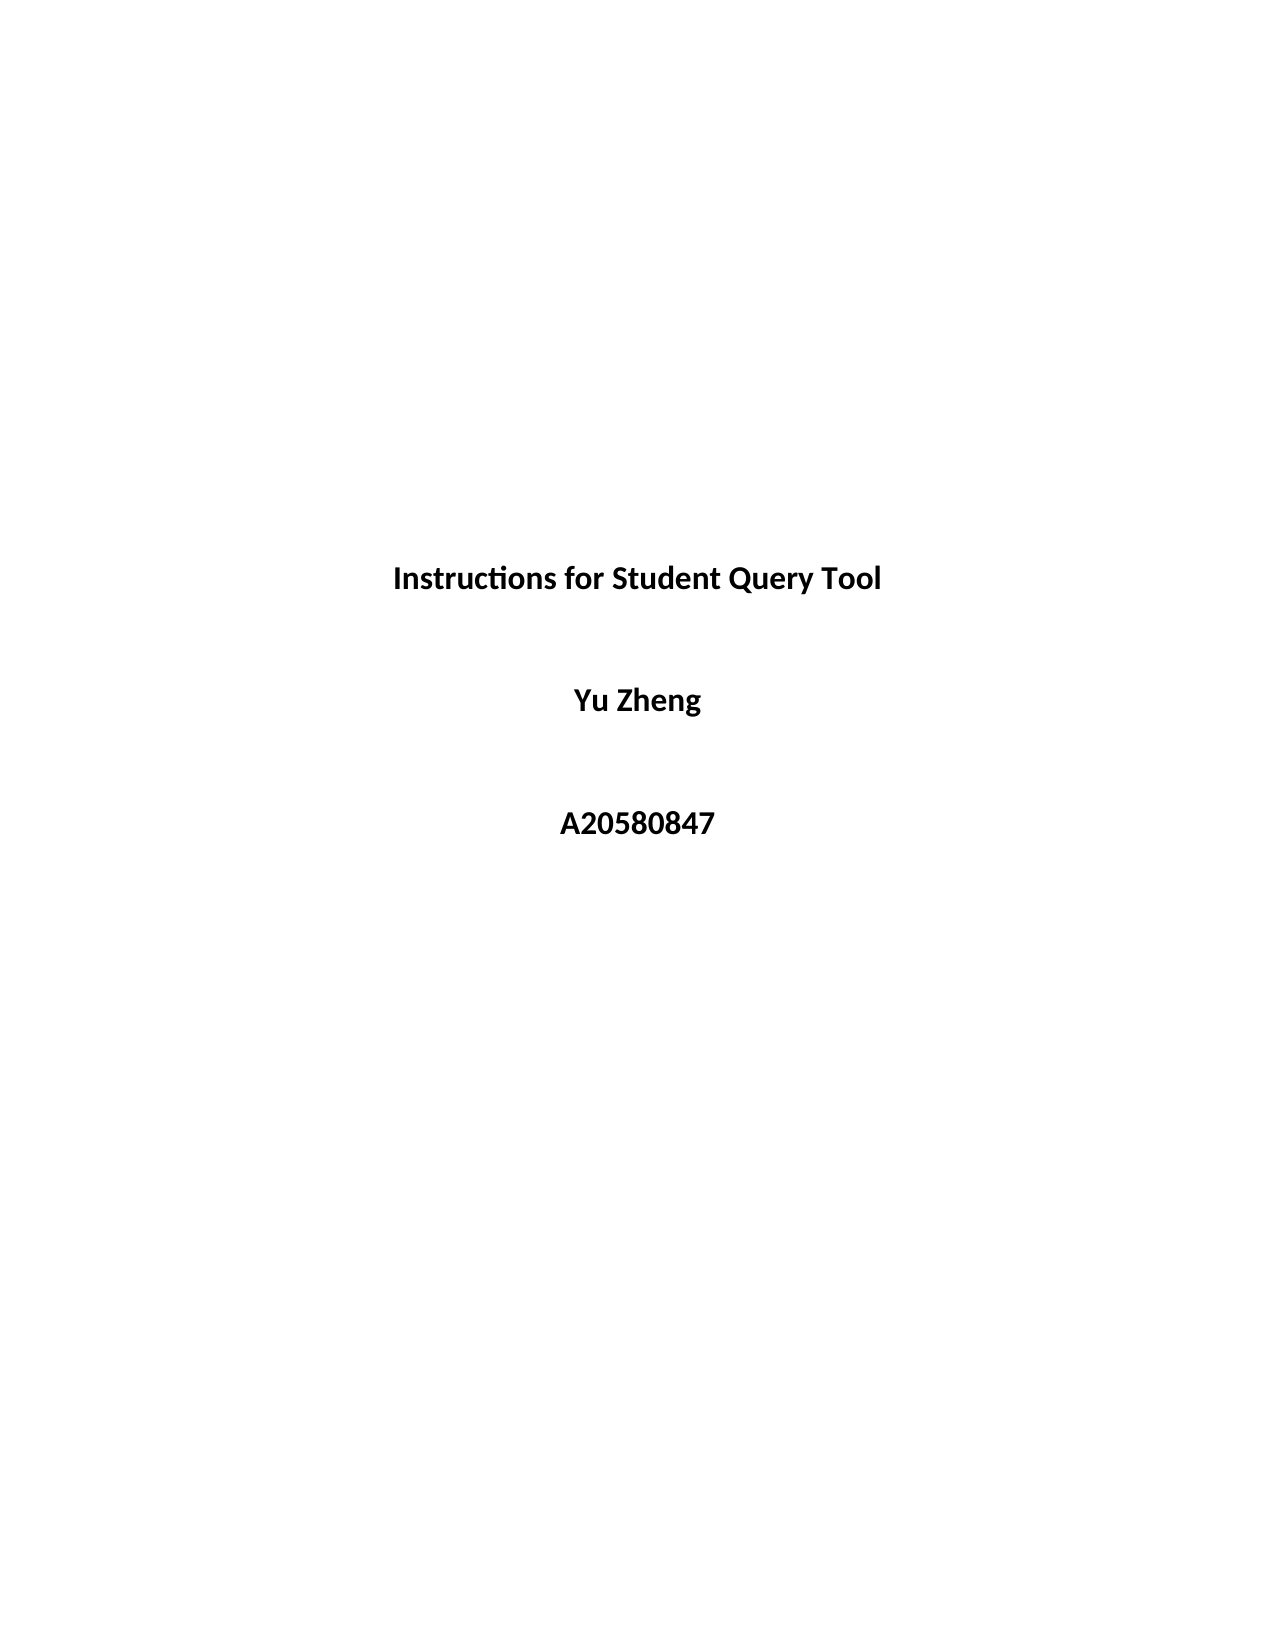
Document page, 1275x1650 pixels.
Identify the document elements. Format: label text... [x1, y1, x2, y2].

text A20580847 [150, 802, 1125, 842]
text Yu Zheng [150, 679, 1125, 720]
text Instructions for Student Query Tool [150, 557, 1125, 598]
